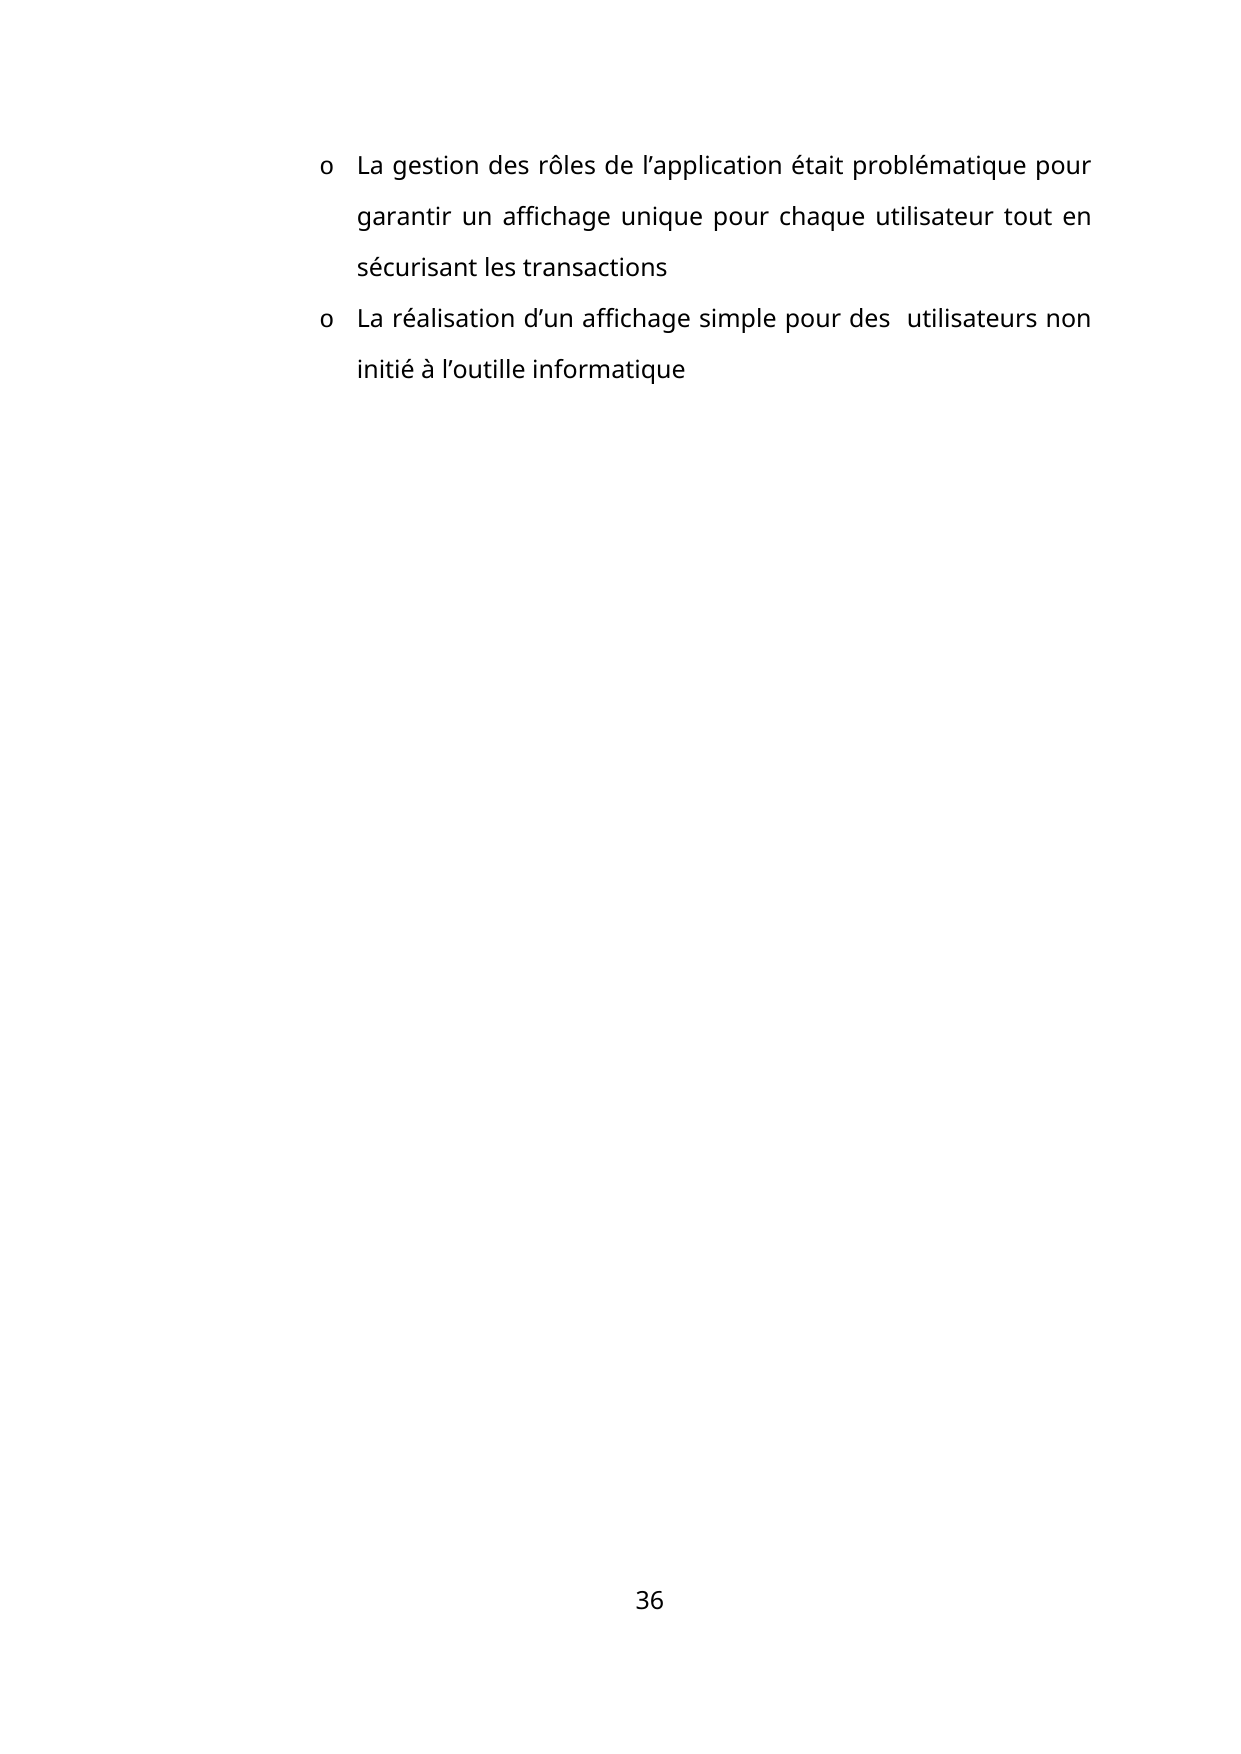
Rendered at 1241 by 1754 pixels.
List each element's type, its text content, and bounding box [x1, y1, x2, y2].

list La gestion des rôles de l’application était problématique pour garantir un affichage unique pour chaque utilisateur tout en sécurisant les transactions [319, 148, 1093, 284]
list La réalisation d’un affichage simple pour des utilisateurs non initié à l’outille informatique [319, 301, 1093, 386]
